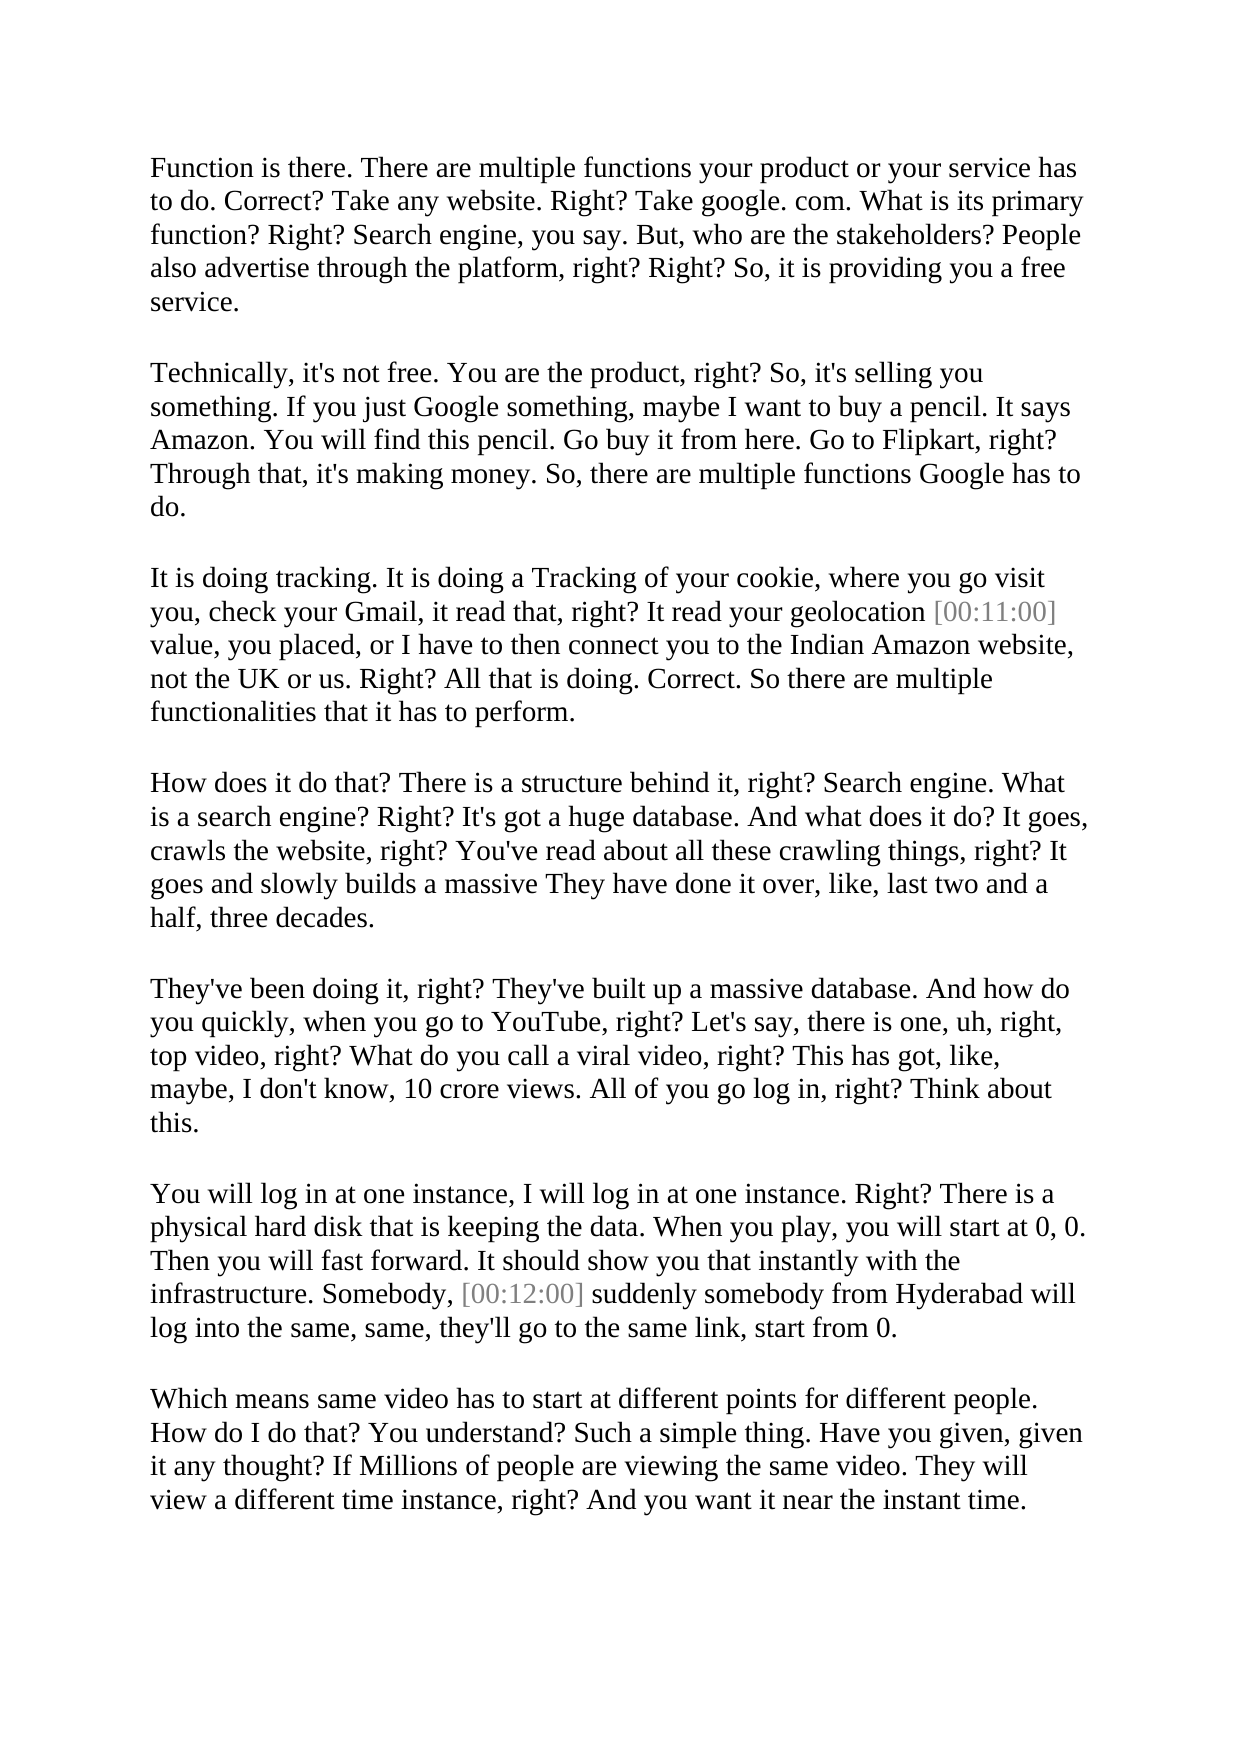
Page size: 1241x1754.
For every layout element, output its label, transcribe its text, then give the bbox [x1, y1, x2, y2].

text They've been doing it, right? They've built up a massive database. And how do you quickly, when you go to YouTube, right? Let's say, there is one, uh, right, top video, right? What do you call a viral video, right? This has got, like, maybe, I don't know, 10 crore views. All of you go log in, right? Think about this. [150, 971, 1090, 1138]
text Which means same video has to start at different points for different people. How do I do that? You understand? Such a simple thing. Have you given, given it any thought? If Millions of people are viewing the same video. They will view a different time instance, right? And you want it near the instant time. [150, 1381, 1090, 1515]
text Function is there. There are multiple functions your product or your service has to do. Correct? Take any website. Right? Take google. com. What is its primary function? Right? Search engine, you say. But, who are the stakeholders? People also advertise through the platform, right? Right? So, it is providing you a free service. [150, 150, 1090, 318]
text Technically, it's not free. You are the product, right? So, it's selling you something. If you just Google something, maybe I want to buy a pencil. It says Amazon. You will find this pencil. Go buy it from here. Go to Flipkart, right? Through that, it's making money. So, there are multiple functions Google has to do. [150, 355, 1090, 523]
text How does it do that? There is a structure behind it, right? Search engine. What is a search engine? Right? It's got a huge database. And what does it do? It goes, crawls the website, right? You've read about all these crawling things, right? It goes and slowly builds a massive They have done it over, like, last two and a half, three decades. [150, 766, 1090, 933]
text It is doing tracking. It is doing a Tracking of your cookie, where you go visit you, check your Gmail, it read that, right? It read your geolocation [00:11:00] value, you placed, or I have to then connect you to the Indian Amazon website, not the UK or us. Right? All that is doing. Correct. So there are multiple functionalities that it has to perform. [150, 560, 1090, 728]
text You will log in at one instance, I will log in at one instance. Right? There is a physical hard disk that is keeping the data. When you play, you will start at 0, 0. Then you will fast forward. It should show you that instantly with the infrastructure. Somebody, [00:12:00] suddenly somebody from Hyderabad will log into the same, same, they'll go to the same link, start from 0. [150, 1176, 1090, 1344]
